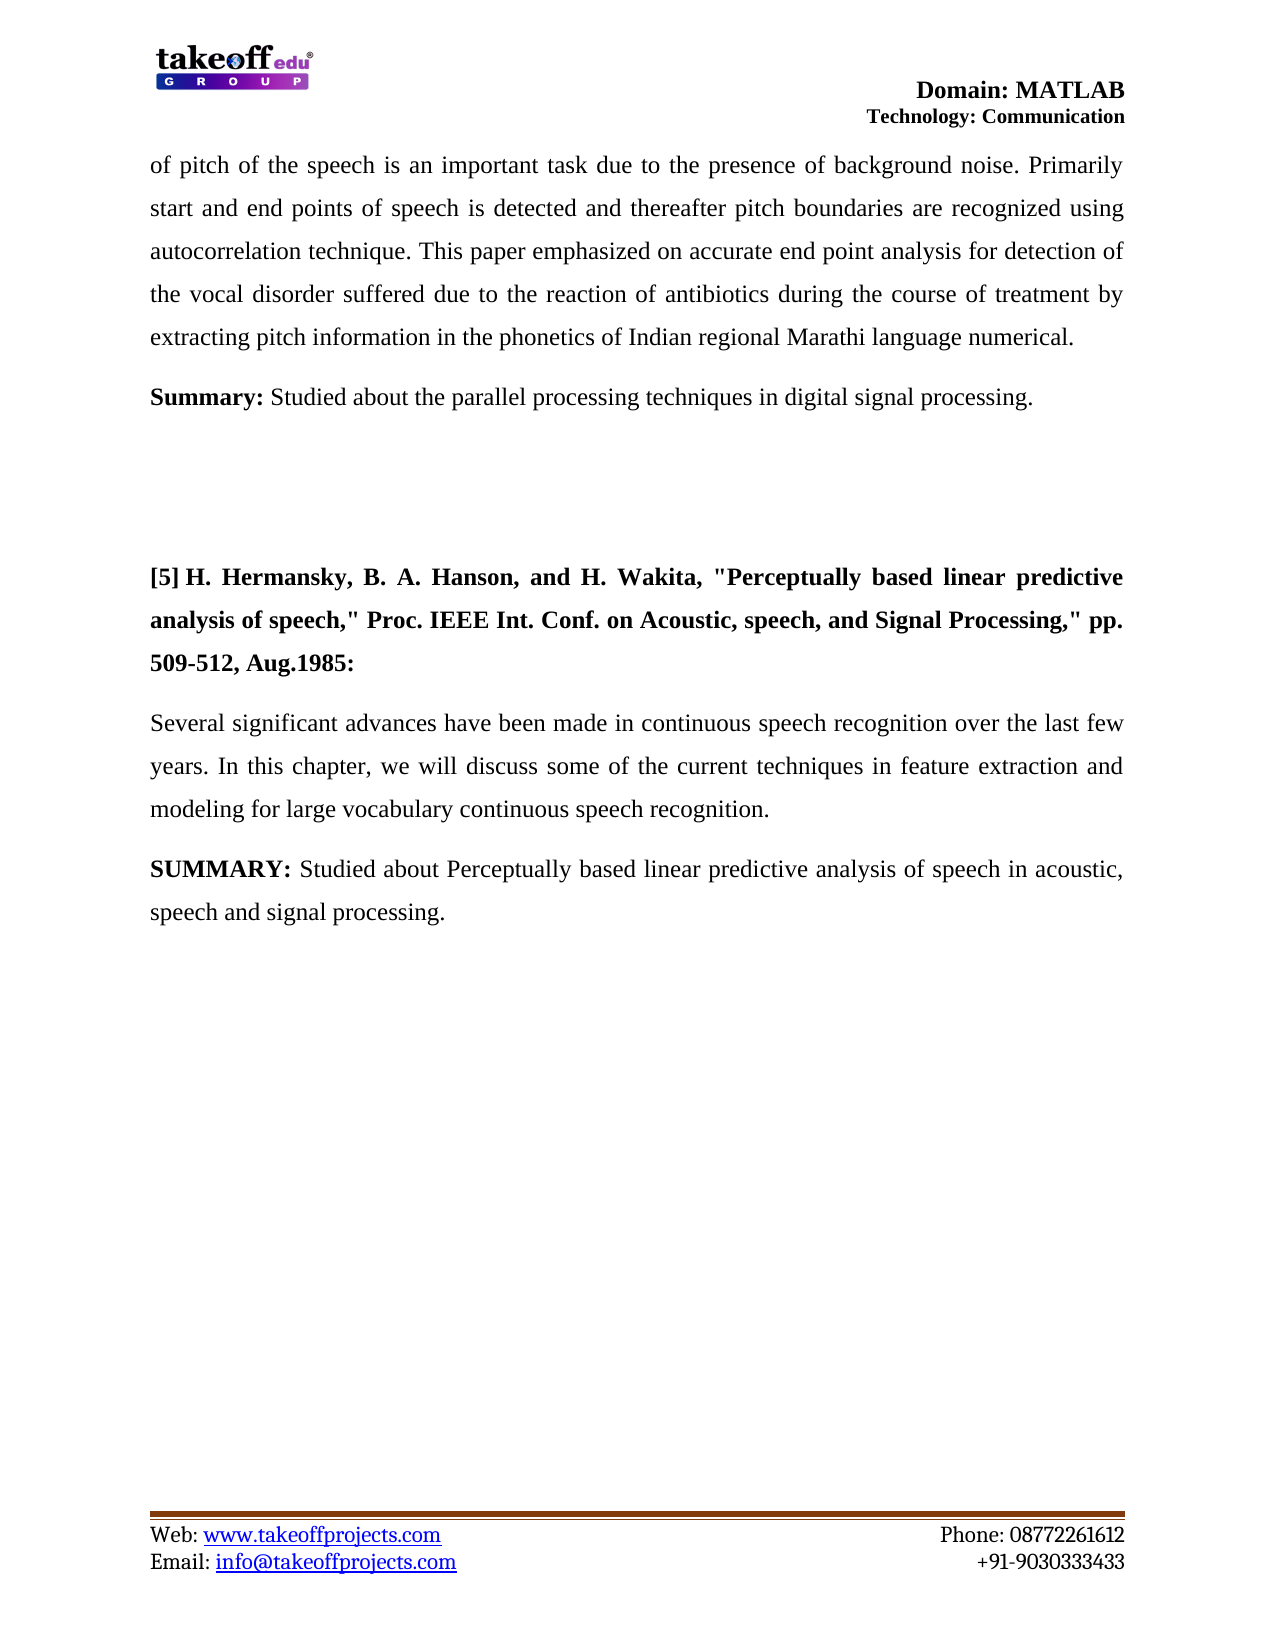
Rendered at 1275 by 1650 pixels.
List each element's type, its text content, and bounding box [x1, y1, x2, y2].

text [150, 150, 1125, 351]
picture [154, 42, 315, 96]
text [5] H. Hermansky, B. A. Hanson, and H. Wakita, "Perceptually based linear predictive analysis of speech," Proc. IEEE Int. Conf. on Acoustic, speech, and Signal Processing," pp. 509-512, Aug.1985: [150, 562, 1125, 677]
text Several significant advances have been made in continuous speech recognition over the last few years. In this chapter, we will discuss some of the current techniques in feature extraction and modeling for large vocabulary continuous speech recognition. [150, 708, 1125, 823]
text Summary: Studied about the parallel processing techniques in digital signal processing. [150, 382, 1125, 411]
text SUMMARY: Studied about Perceptually based linear predictive analysis of speech in acoustic, speech and signal processing. [150, 854, 1125, 926]
